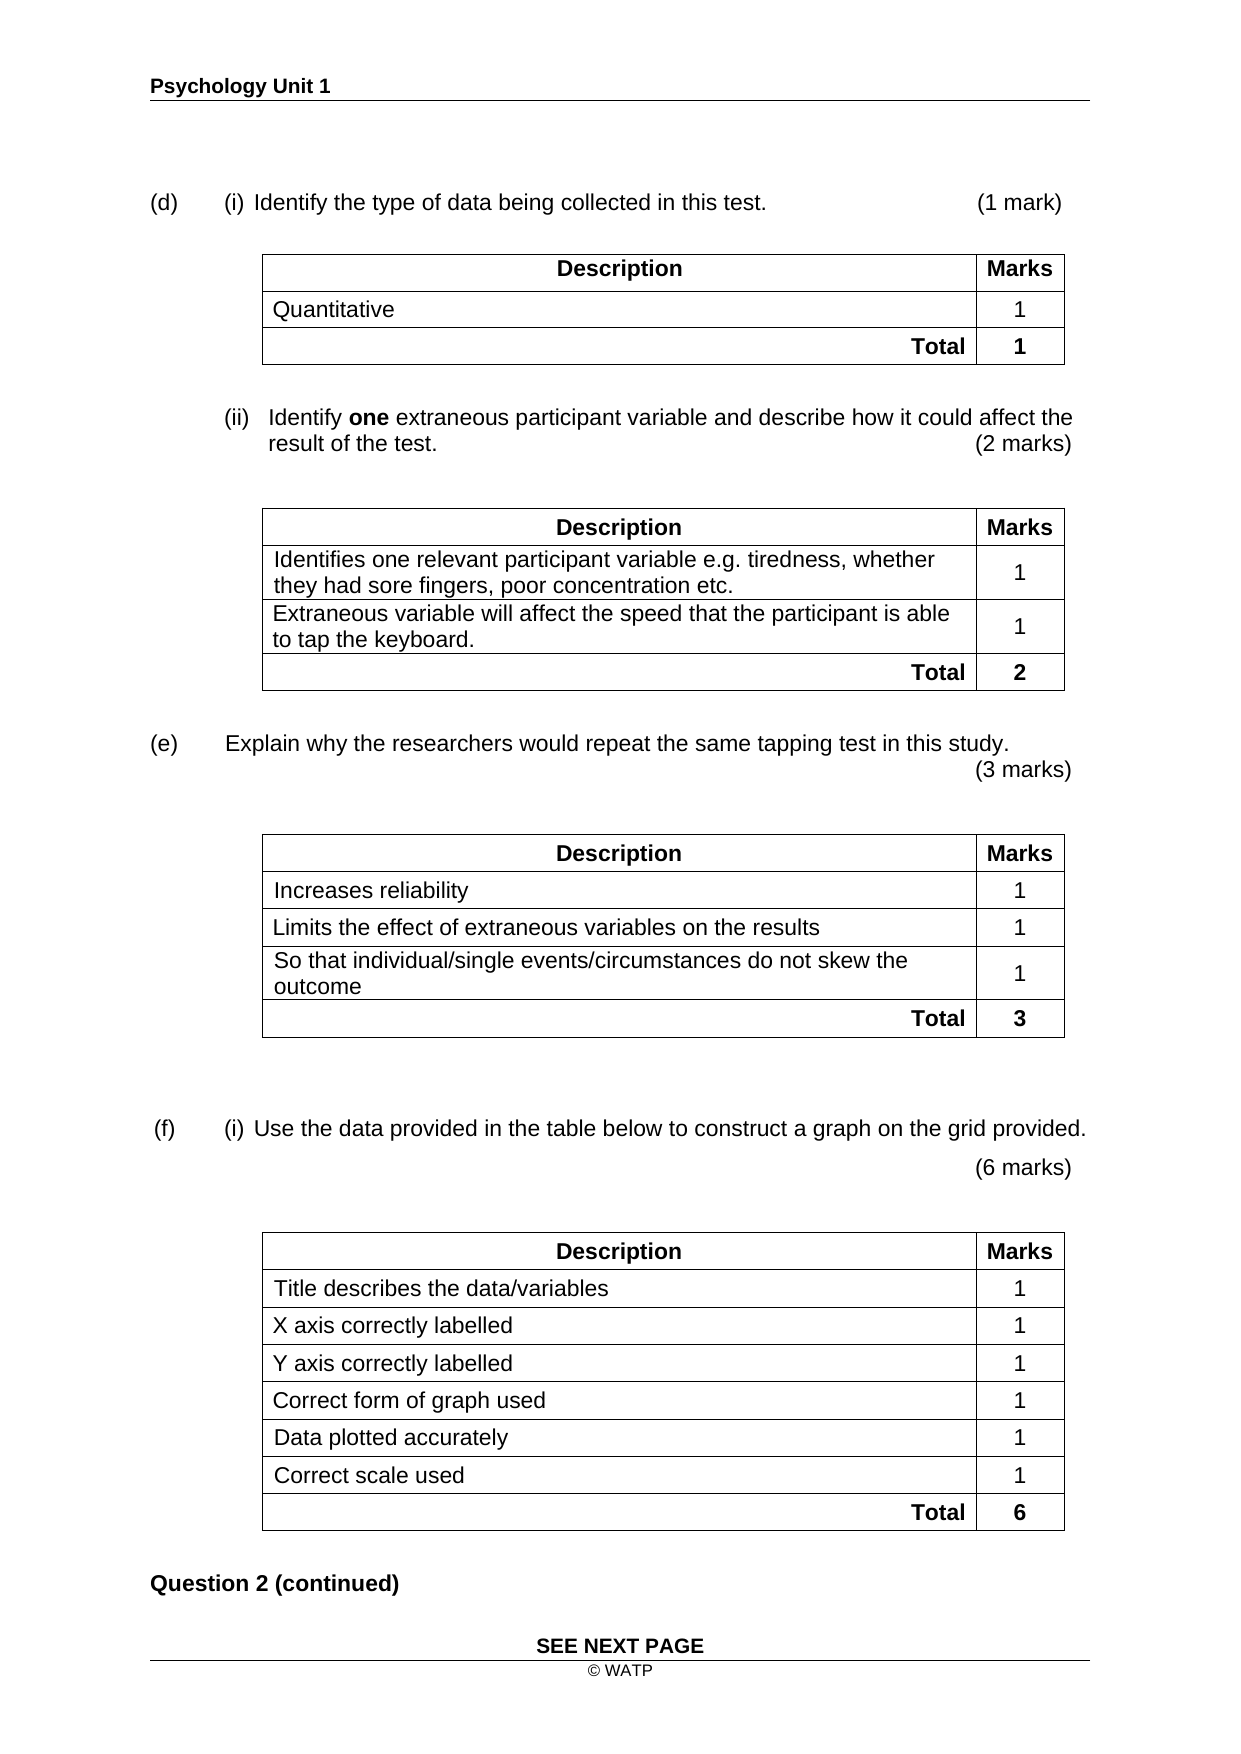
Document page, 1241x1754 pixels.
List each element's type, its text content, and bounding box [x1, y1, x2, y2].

table_cell Data plotted accurately [263, 1420, 976, 1456]
table_cell 1 [977, 1270, 1064, 1307]
table_cell X axis correctly labelled [263, 1308, 976, 1344]
table_cell Correct form of graph used [263, 1382, 976, 1418]
table_header Marks [977, 1233, 1064, 1269]
table_cell 1 [977, 1382, 1064, 1418]
table_cell 1 [977, 872, 1064, 908]
table_cell Title describes the data/variables [263, 1270, 976, 1307]
table_header Description [263, 509, 976, 545]
list Explain why the researchers would repeat the same tapping test in this study. (3 marks) [150, 730, 1090, 782]
table_cell So that individual/single events/circumstances do not skew the outcome [263, 947, 976, 999]
table_cell Total [263, 1494, 976, 1530]
table_cell 1 [977, 947, 1064, 999]
table_header Description [263, 835, 976, 871]
table_cell Total [263, 1000, 976, 1037]
table_cell 3 [977, 1000, 1064, 1037]
table_cell 1 [977, 546, 1064, 599]
text Question 2 (continued) [150, 1570, 1090, 1597]
table_cell 1 [977, 1457, 1064, 1493]
table_cell 1 [977, 909, 1064, 946]
list Identify one extraneous participant variable and describe how it could affect the result of the test. (2 marks) [224, 404, 1090, 456]
table_cell 1 [977, 1420, 1064, 1456]
table_cell 1 [977, 1345, 1064, 1381]
table_cell Correct scale used [263, 1457, 976, 1493]
table_cell 1 [977, 292, 1064, 327]
table_cell Total [263, 328, 976, 364]
table_cell 6 [977, 1494, 1064, 1530]
table_header Description [263, 255, 976, 291]
list (i) Use the data provided in the table below to construct a graph on the grid provided. [154, 1115, 1090, 1142]
table_cell Y axis correctly labelled [263, 1345, 976, 1381]
table_header Description [263, 1233, 976, 1269]
table_cell Total [263, 654, 976, 690]
table_cell Quantitative [263, 292, 976, 327]
table_cell 1 [977, 600, 1064, 652]
table_cell Identifies one relevant participant variable e.g. tiredness, whether they had sore fingers, poor concentration etc. [263, 546, 976, 599]
table_cell 1 [977, 328, 1064, 364]
table_cell Limits the effect of extraneous variables on the results [263, 909, 976, 946]
list (i) Identify the type of data being collected in this test. (1 mark) [150, 189, 1090, 242]
table_header Marks [977, 255, 1064, 291]
list (6 marks) [253, 1154, 1090, 1181]
table_cell Extraneous variable will affect the speed that the participant is able to tap the keyboard. [263, 600, 976, 652]
table_cell 2 [977, 654, 1064, 690]
table_header Marks [977, 509, 1064, 545]
table_header Marks [977, 835, 1064, 871]
table_cell Increases reliability [263, 872, 976, 908]
table_cell 1 [977, 1308, 1064, 1344]
